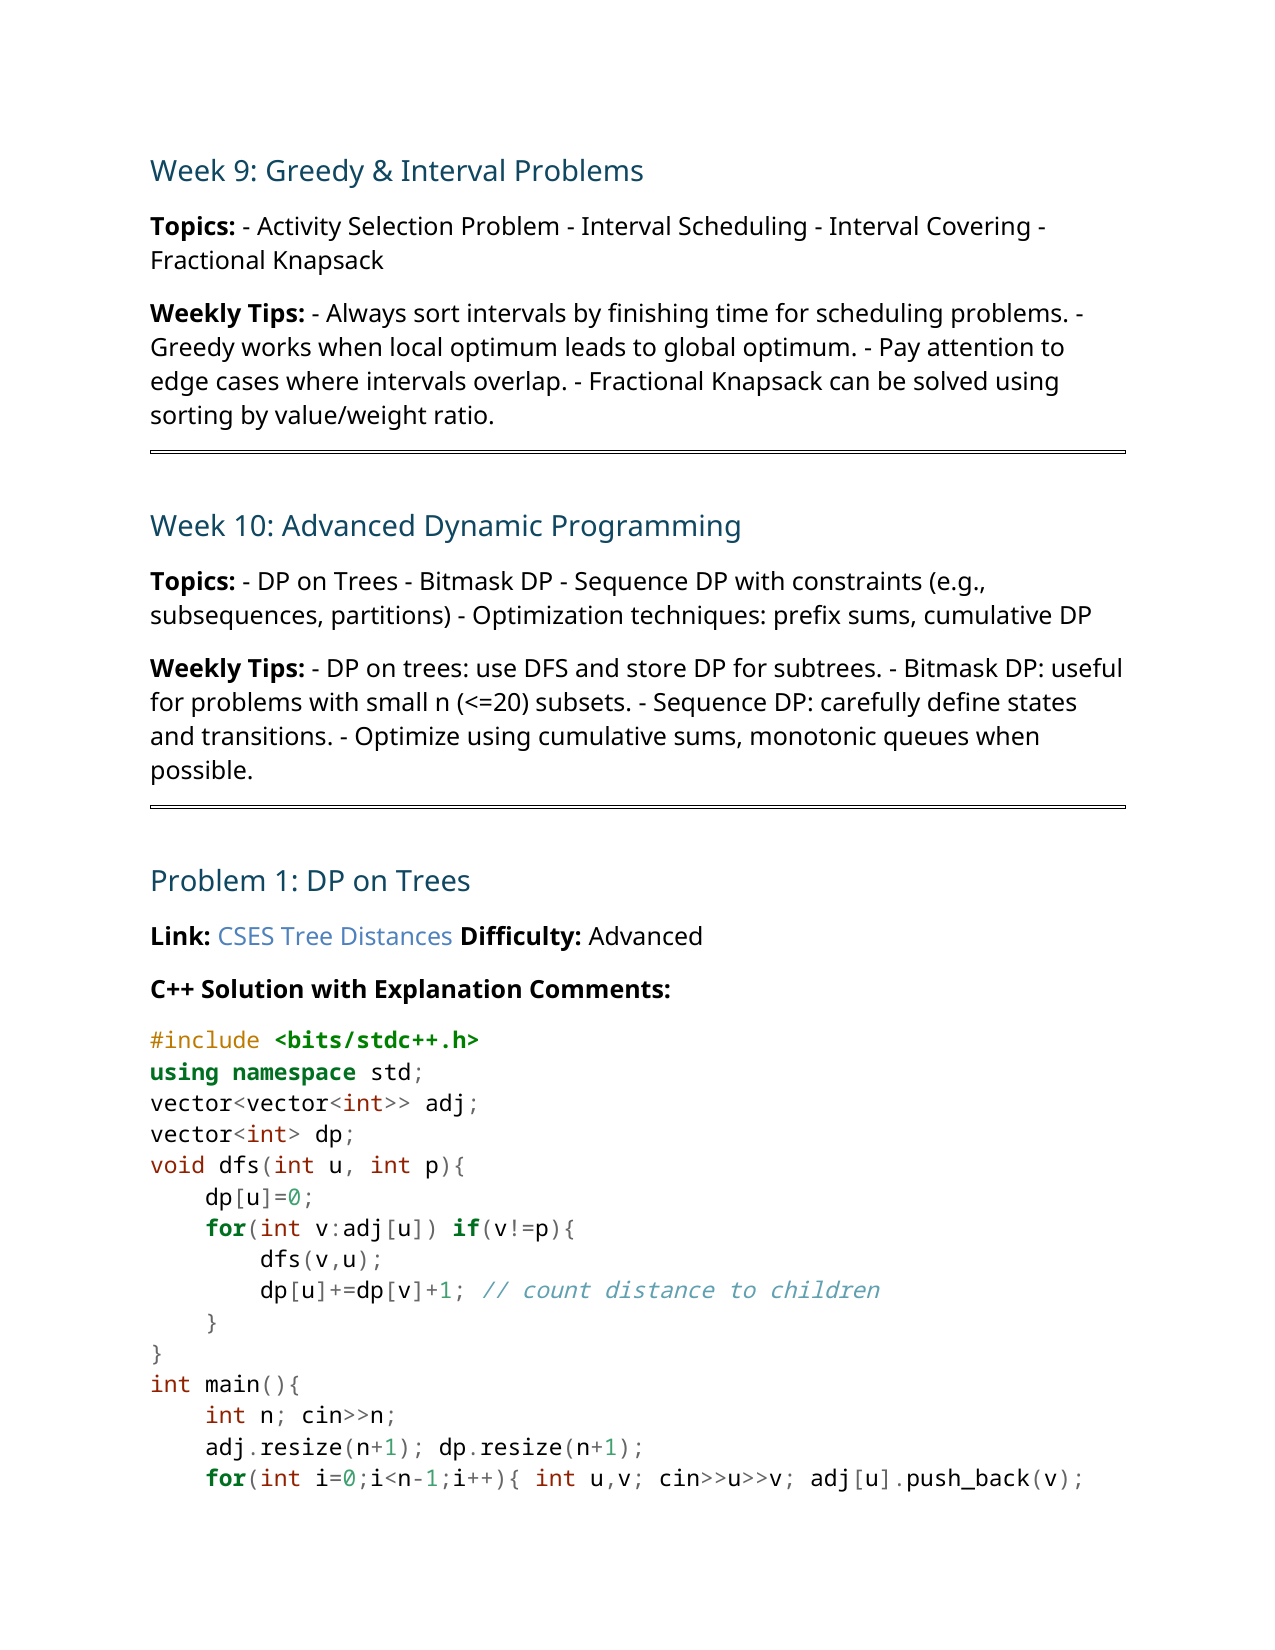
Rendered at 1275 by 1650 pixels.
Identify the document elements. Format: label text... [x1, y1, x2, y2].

subtitle Week 10: Advanced Dynamic Programming [150, 505, 1125, 545]
text C++ Solution with Explanation Comments: [150, 972, 1125, 1006]
text Weekly Tips: - DP on trees: use DFS and store DP for subtrees. - Bitmask DP: useful for problems with small n (<=20) subsets. - Sequence DP: carefully define states and transitions. - Optimize using cumulative sums, monotonic queues when possible. [150, 651, 1125, 787]
text Topics: - Activity Selection Problem - Interval Scheduling - Interval Covering - Fractional Knapsack [150, 208, 1125, 277]
text Weekly Tips: - Always sort intervals by finishing time for scheduling problems. - Greedy works when local optimum leads to global optimum. - Pay attention to edge cases where intervals overlap. - Fractional Knapsack can be solved using sorting by value/weight ratio. [150, 295, 1125, 432]
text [150, 1024, 1125, 1493]
subtitle Problem 1: DP on Trees [150, 860, 1125, 900]
text Link: CSES Tree Distances Difficulty: Advanced [150, 919, 1125, 953]
text Topics: - DP on Trees - Bitmask DP - Sequence DP with constraints (e.g., subsequences, partitions) - Optimization techniques: prefix sums, cumulative DP [150, 564, 1125, 632]
subtitle Week 9: Greedy & Interval Problems [150, 150, 1125, 190]
